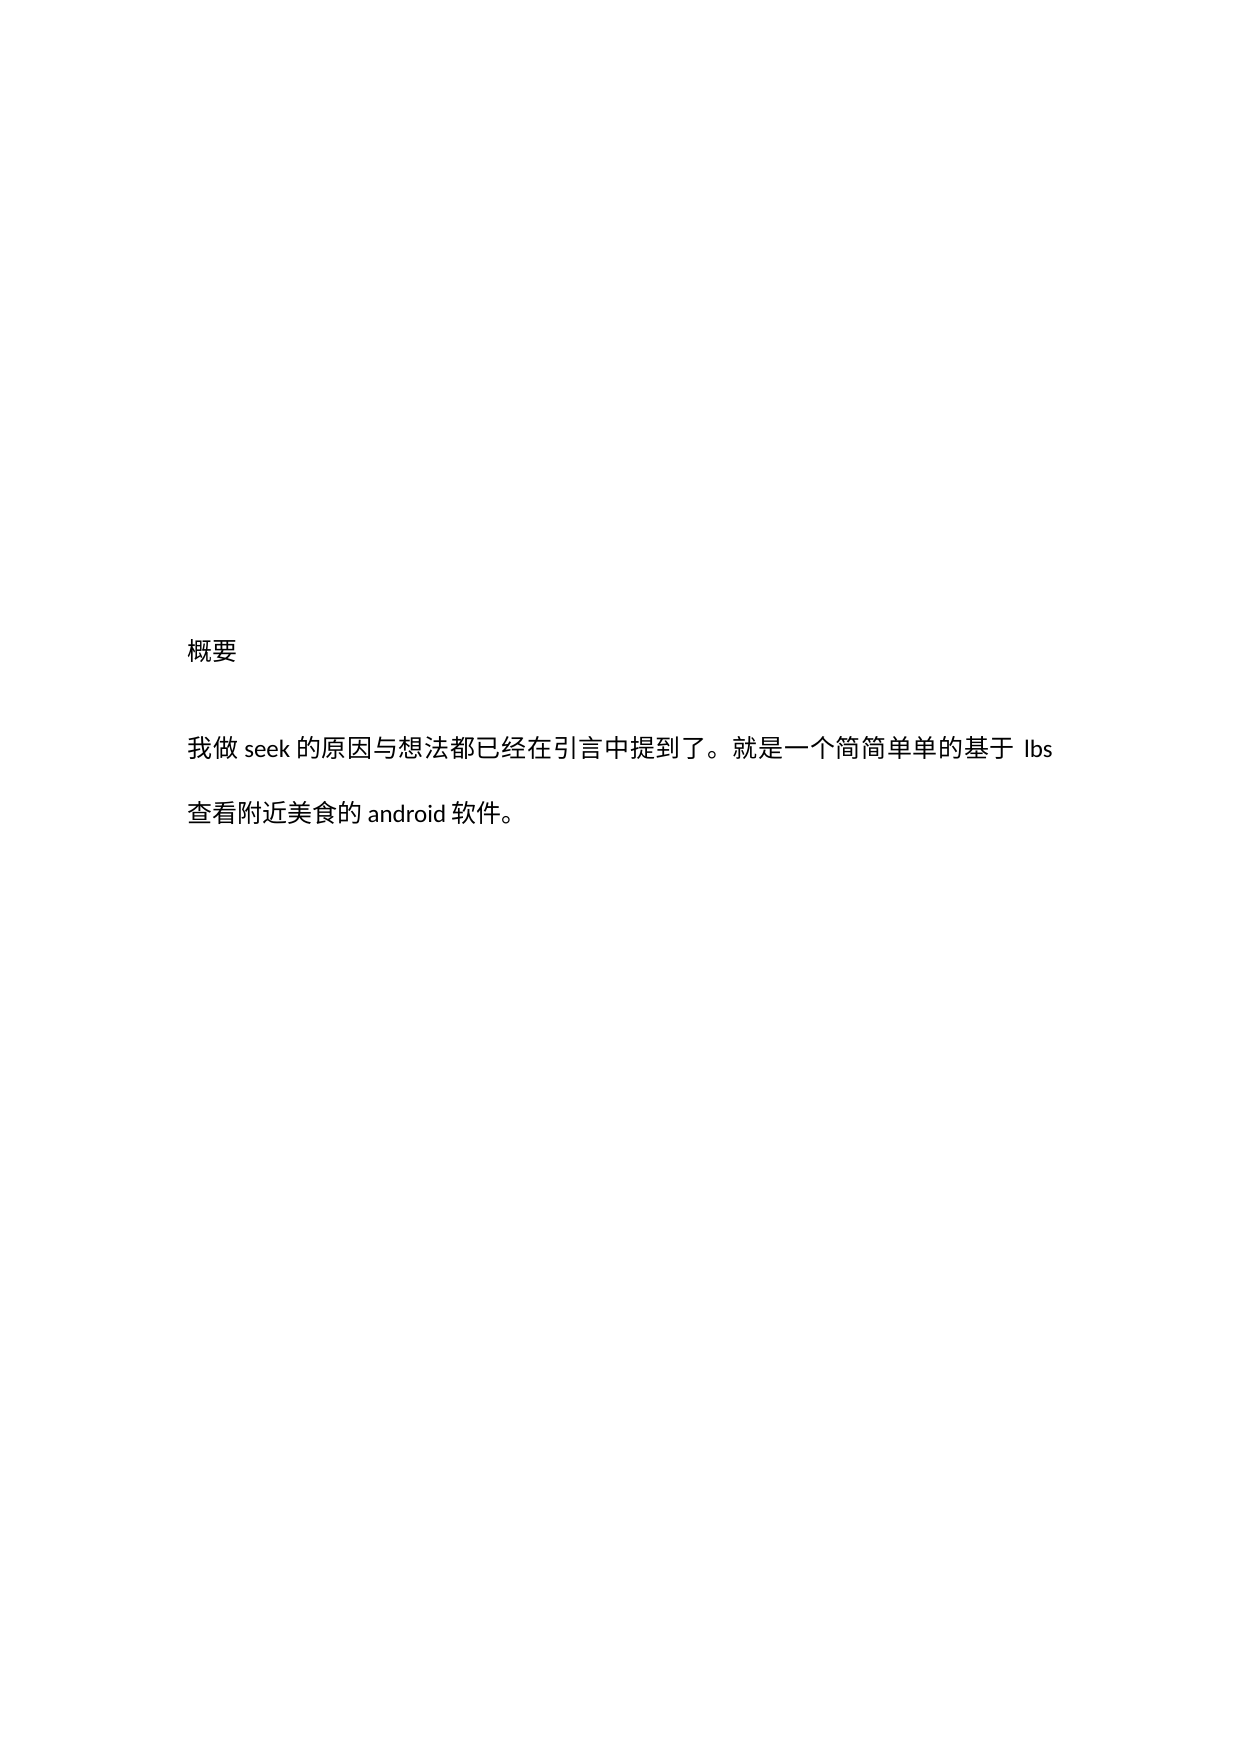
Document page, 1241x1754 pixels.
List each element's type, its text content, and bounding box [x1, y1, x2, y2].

text 概要 [187, 617, 1053, 682]
text 我做seek的原因与想法都已经在引言中提到了。就是一个简简单单的基于lbs查看附近美食的android软件。 [187, 714, 1053, 844]
